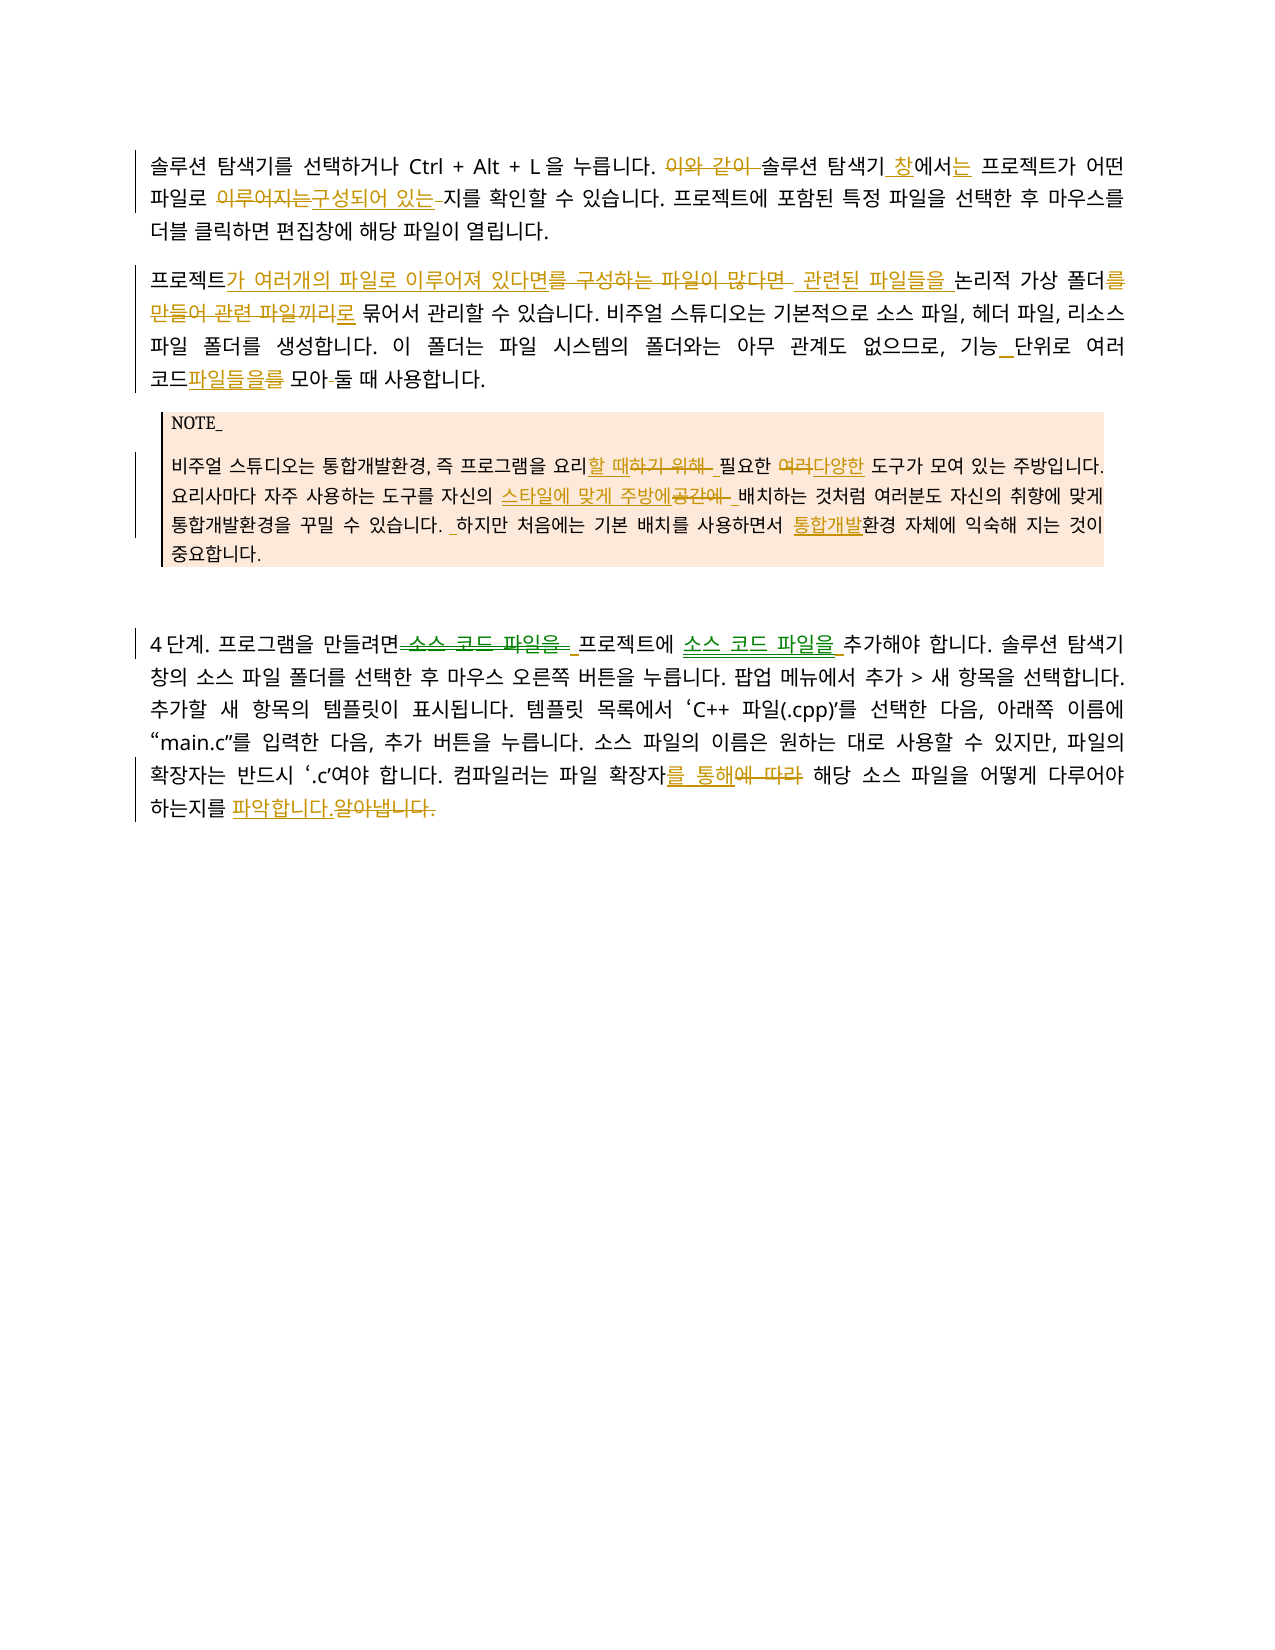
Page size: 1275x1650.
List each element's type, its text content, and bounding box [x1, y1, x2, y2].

text 4단계. 프로그램을 만들려면프로젝트에 추가해야 합니다. 솔루션 탐색기 창의 소스 파일 폴더를 선택한 후 마우스 오른쪽 버튼을 누릅니다. 팝업 메뉴에서 추가 > 새 항목을 선택합니다. 추가할 새 항목의 템플릿이 표시됩니다. 템플릿 목록에서 ‘C++ 파일(.cpp)’를 선택한 다음, 아래쪽 이름에 “main.c”를 입력한 다음, 추가 버튼을 누릅니다. 소스 파일의 이름은 원하는 대로 사용할 수 있지만, 파일의 확장자는 반드시 ‘.c’여야 합니다. 컴파일러는 파일 확장자 해당 소스 파일을 어떻게 다루어야 하는지를 [150, 628, 1125, 822]
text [150, 150, 1125, 246]
text 비주얼 스튜디오는 통합개발환경, 즉 프로그램을 요리필요한 도구가 모여 있는 주방입니다. 요리사마다 자주 사용하는 도구를 자신의 배치하는 것처럼 여러분도 자신의 취향에 맞게 통합개발환경을 꾸밀 수 있습니다. 하지만 처음에는 기본 배치를 사용하면서 환경 자체에 익숙해 지는 것이 중요합니다. [163, 452, 1104, 567]
text 프로젝트논리적 가상 폴더 묶어서 관리할 수 있습니다. 비주얼 스튜디오는 기본적으로 소스 파일, 헤더 파일, 리소스 파일 폴더를 생성합니다. 이 폴더는 파일 시스템의 폴더와는 아무 관계도 없으므로, 기능단위로 여러 코드 모아둘 때 사용합니다. [150, 265, 1125, 393]
text NOTE_ [163, 412, 1104, 434]
